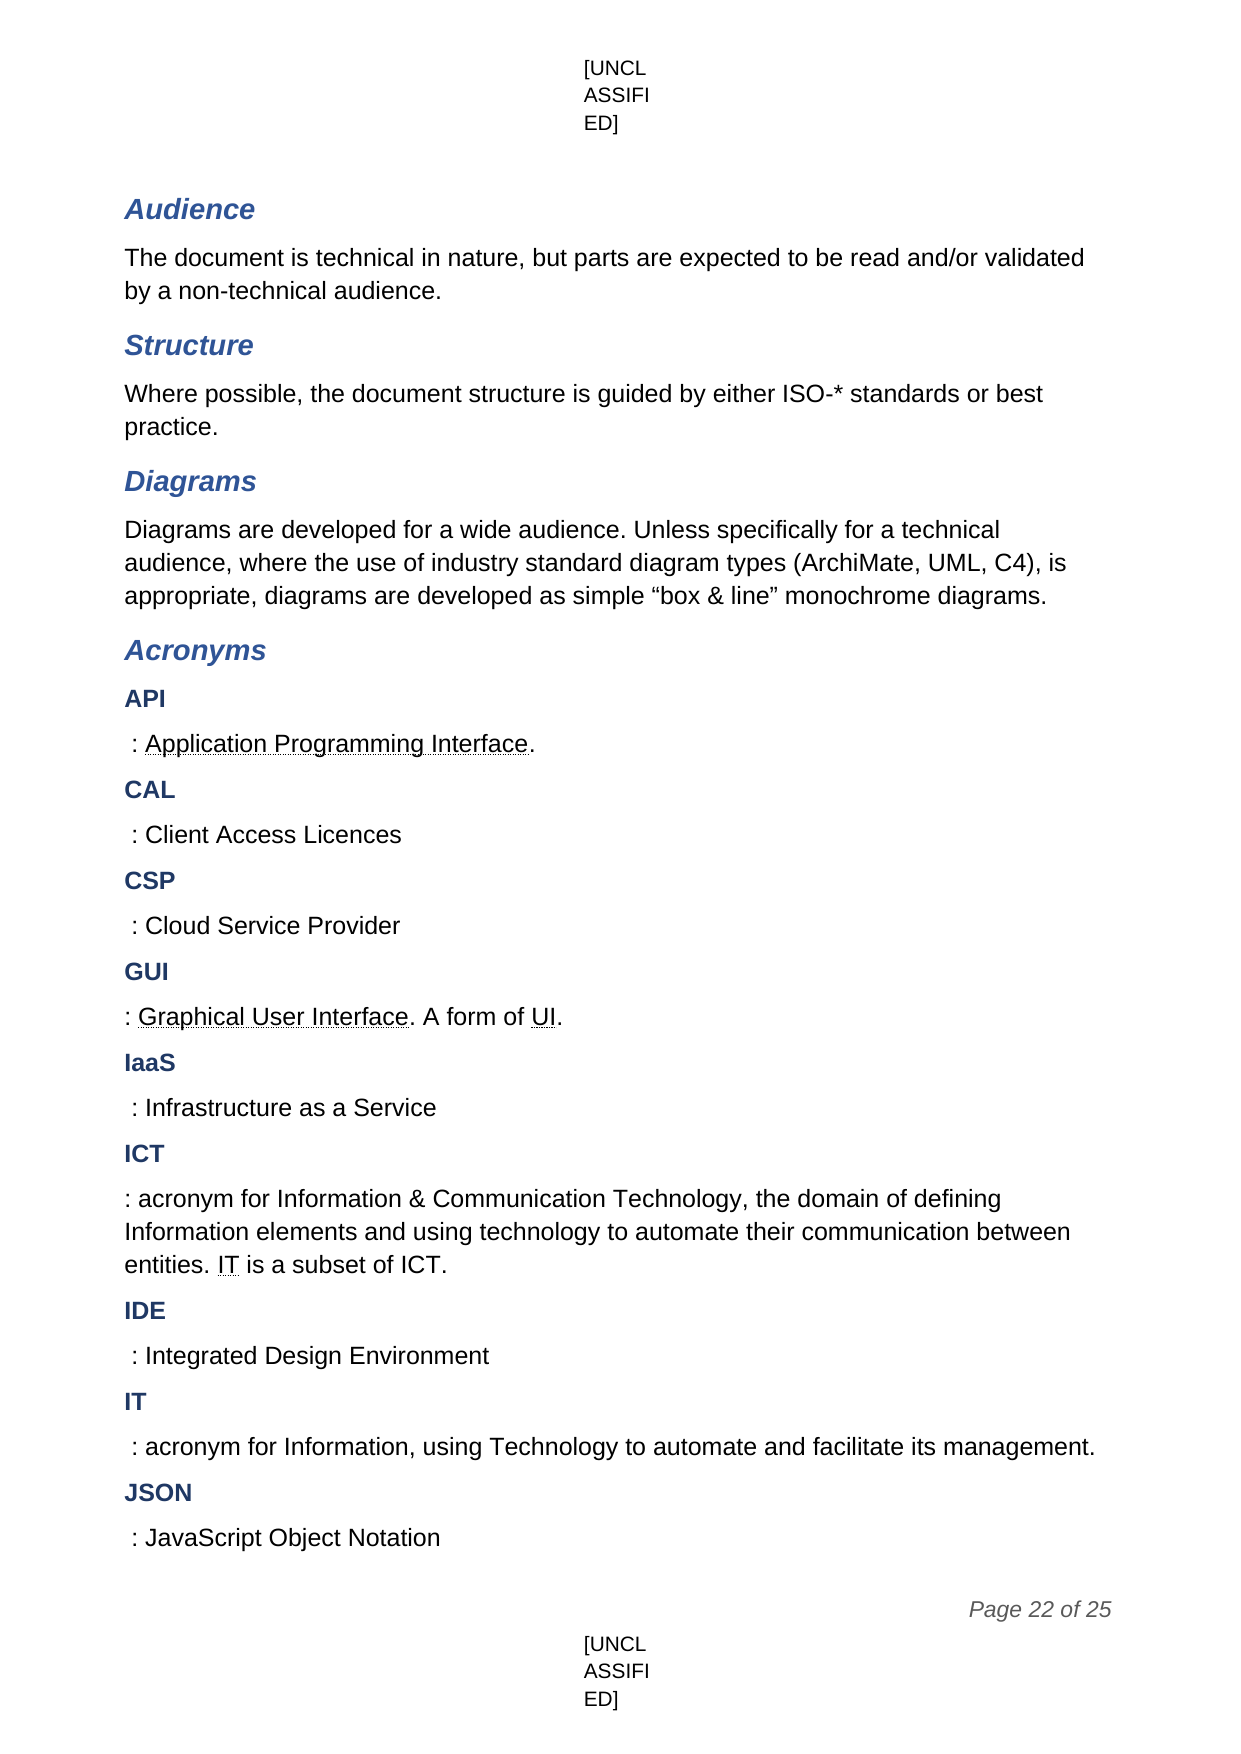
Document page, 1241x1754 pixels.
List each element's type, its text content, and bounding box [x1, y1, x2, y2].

text : Client Access Licences [124, 820, 1116, 849]
subtitle Diagrams [124, 464, 1116, 497]
text : Integrated Design Environment [124, 1341, 1116, 1370]
text IaaS [124, 1048, 1116, 1076]
text : acronym for Information, using Technology to automate and facilitate its management. [124, 1432, 1116, 1461]
text The document is technical in nature, but parts are expected to be read and/or validated by a non-technical audience. [124, 243, 1116, 305]
text Diagrams are developed for a wide audience. Unless specifically for a technical audience, where the use of industry standard diagram types (ArchiMate, UML, C4), is appropriate, diagrams are developed as simple “box & line” monochrome diagrams. [124, 515, 1116, 609]
text : acronym for Information & Communication Technology, the domain of defining Information elements and using technology to automate their communication between entities. IT is a subset of ICT. [124, 1184, 1116, 1279]
subtitle Structure [124, 328, 1116, 361]
text ICT [124, 1139, 1116, 1167]
text API [124, 683, 1116, 712]
text JSON [124, 1478, 1116, 1507]
text IDE [124, 1296, 1116, 1324]
text CAL [124, 774, 1116, 803]
text GUI [124, 957, 1116, 985]
subtitle Audience [124, 192, 1116, 226]
text : JavaScript Object Notation [124, 1523, 1116, 1552]
text : Infrastructure as a Service [124, 1093, 1116, 1122]
text : Cloud Service Provider [124, 911, 1116, 940]
text CSP [124, 866, 1116, 894]
text : Graphical User Interface. A form of UI. [124, 1002, 1116, 1031]
text Where possible, the document structure is guided by either ISO-* standards or best practice. [124, 379, 1116, 441]
subtitle Acronyms [124, 632, 1116, 666]
text : Application Programming Interface. [124, 729, 1116, 758]
text IT [124, 1387, 1116, 1416]
